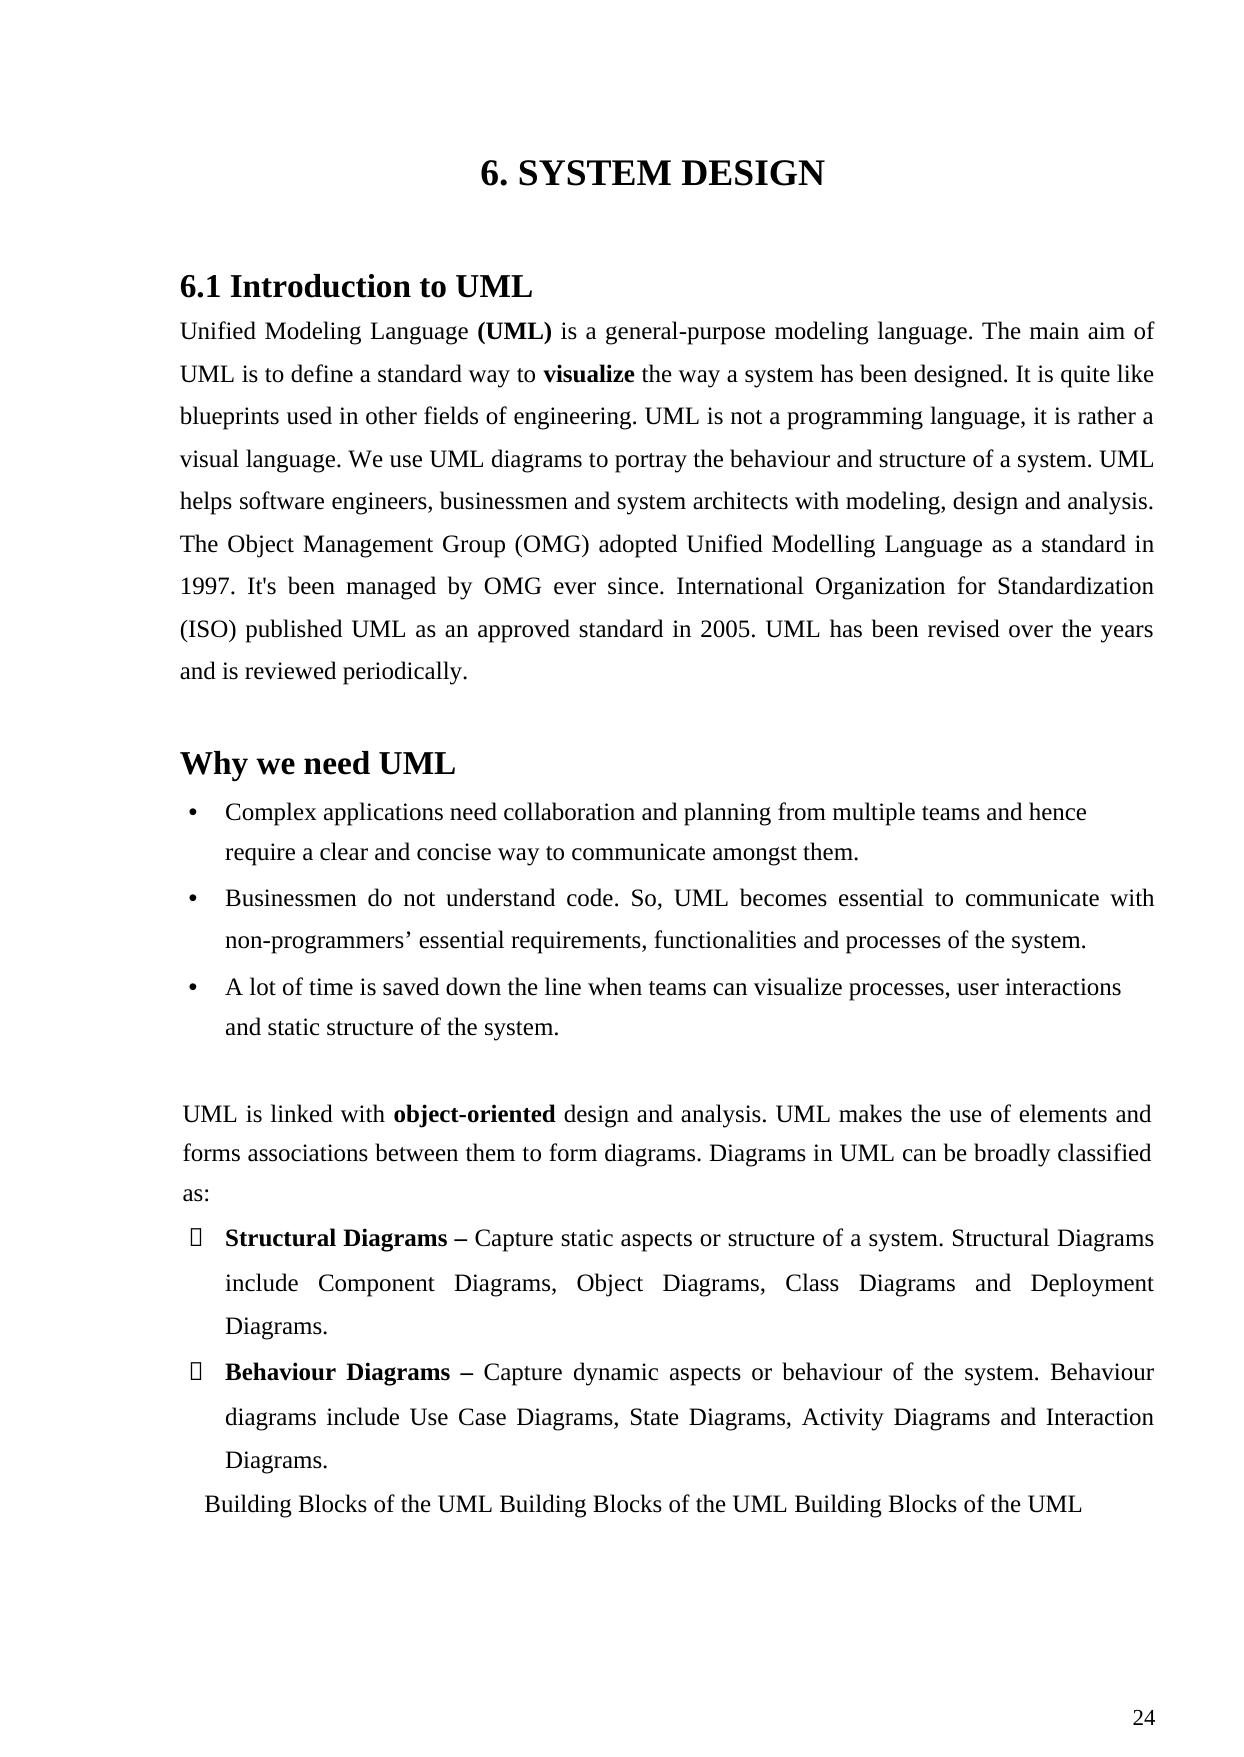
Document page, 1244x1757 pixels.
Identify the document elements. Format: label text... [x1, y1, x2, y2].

text 6. SYSTEM DESIGN [150, 150, 1155, 193]
text 6.1 Introduction to UML [179, 266, 1155, 304]
text Building Blocks of the UML Building Blocks of the UML Building Blocks of the UML [204, 1489, 1155, 1517]
text Why we need UML [179, 743, 1155, 782]
list Complex applications need collaboration and planning from multiple teams and hence require a clear and concise way to communicate amongst them. [188, 797, 1153, 866]
list Businessmen do not understand code. So, UML becomes essential to communicate with non-programmers’ essential requirements, functionalities and processes of the system. [188, 883, 1155, 953]
text UML is linked with object-oriented design and analysis. UML makes the use of elements and forms associations between them to form diagrams. Diagrams in UML can be broadly classified as: [182, 1099, 1153, 1207]
list Behaviour Diagrams – Capture dynamic aspects or behaviour of the system. Behaviour diagrams include Use Case Diagrams, State Diagrams, Activity Diagrams and Interaction Diagrams. [188, 1354, 1155, 1474]
list Structural Diagrams – Capture static aspects or structure of a system. Structural Diagrams include Component Diagrams, Object Diagrams, Class Diagrams and Deployment Diagrams. [188, 1219, 1155, 1340]
text Unified Modeling Language (UML) is a general-purpose modeling language. The main aim of UML is to define a standard way to visualize the way a system has been designed. It is quite like blueprints used in other fields of engineering. UML is not a programming language, it is rather a visual language. We use UML diagrams to portray the behaviour and structure of a system. UML helps software engineers, businessmen and system architects with modeling, design and analysis. The Object Management Group (OMG) adopted Unified Modelling Language as a standard in 1997. It's been managed by OMG ever since. International Organization for Standardization (ISO) published UML as an approved standard in 2005. UML has been revised over the years and is reviewed periodically. [179, 316, 1155, 685]
list A lot of time is saved down the line when teams can visualize processes, user interactions and static structure of the system. [188, 972, 1155, 1040]
